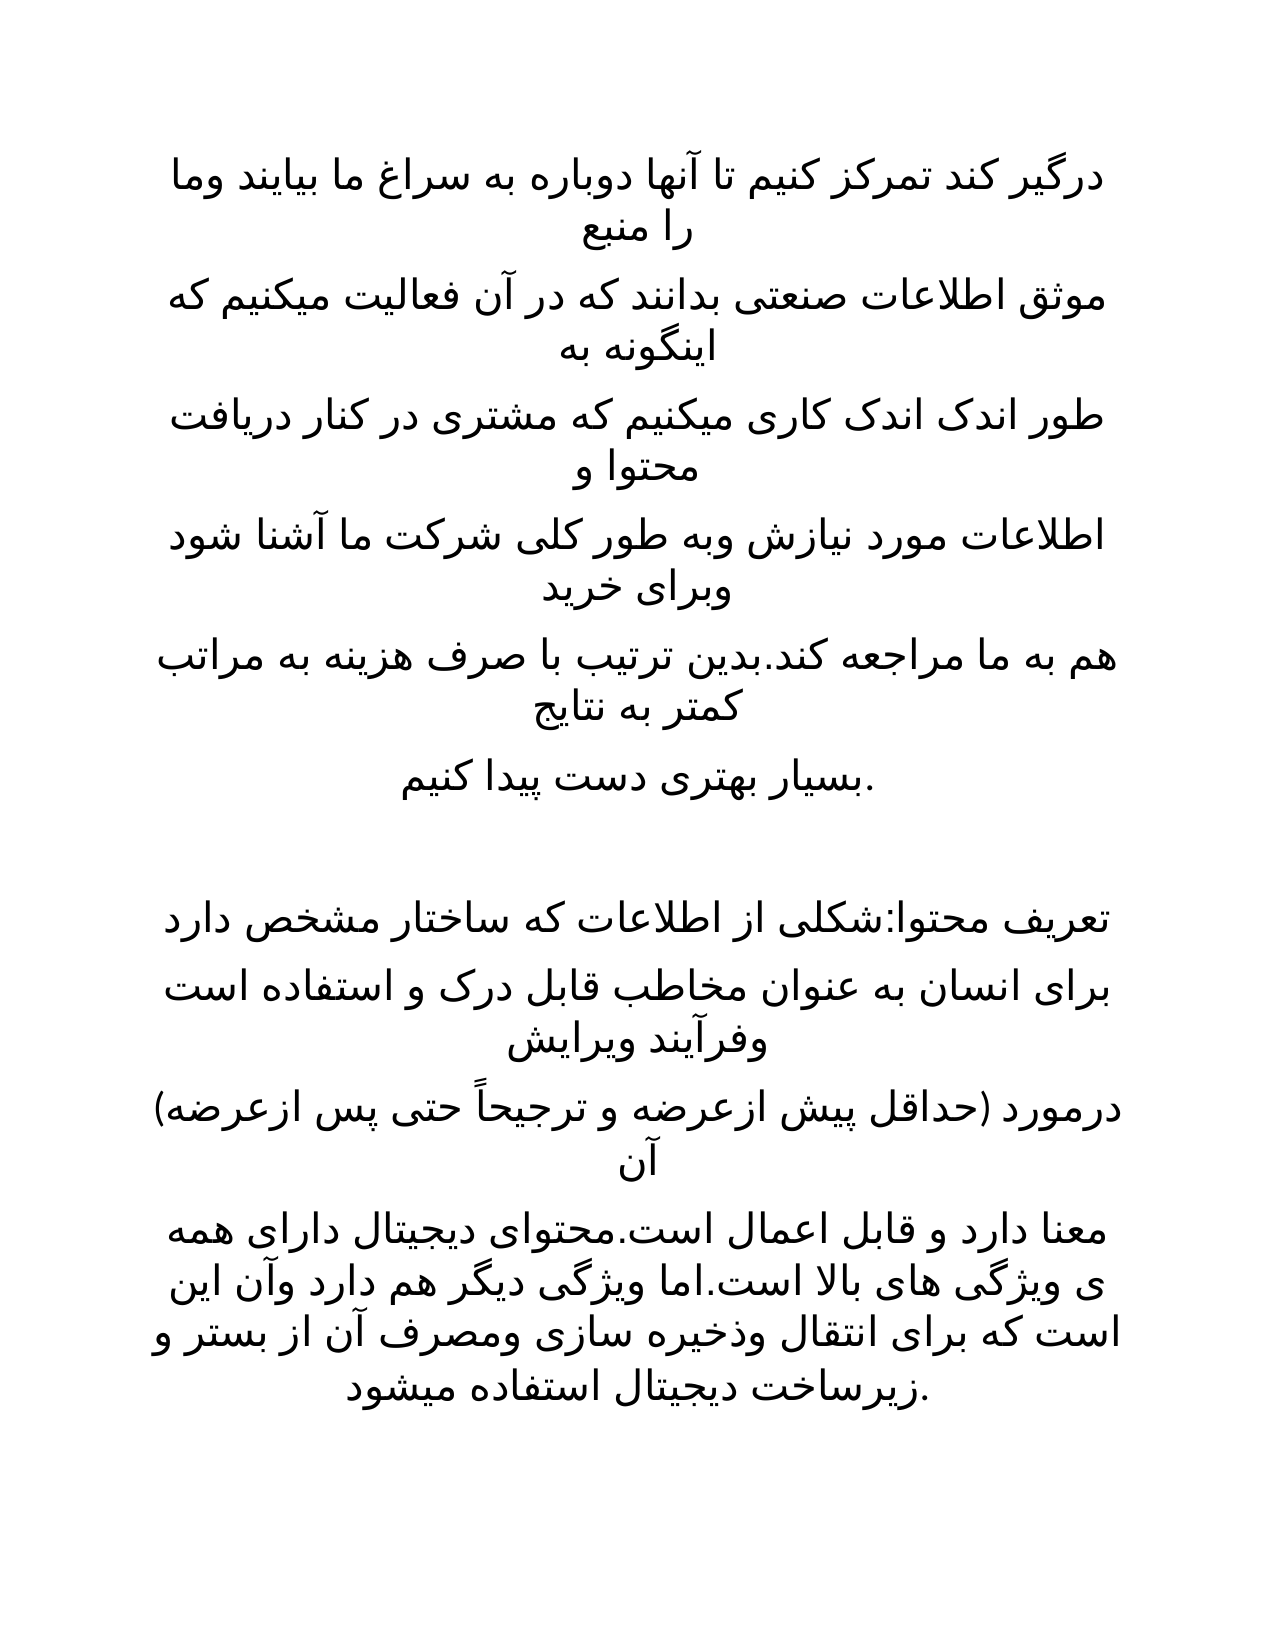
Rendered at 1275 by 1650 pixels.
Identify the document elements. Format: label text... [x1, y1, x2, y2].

text معنا دارد و قابل اعمال است.محتوای دیجیتال دارای همه ی ویژگی های بالا است.اما ویژگی دیگر هم دارد وآن این است که برای انتقال وذخیره سازی ومصرف آن از بستر و زیرساخت دیجیتال استفاده میشود. [150, 1204, 1125, 1411]
text بسیار بهتری دست پیدا کنیم. [150, 750, 1125, 801]
text برای انسان به عنوان مخاطب قابل درک و استفاده است وفرآیند ویرایش [150, 961, 1125, 1061]
text طور اندک اندک کاری میکنیم که مشتری در کنار دریافت محتوا و [150, 390, 1125, 489]
text (حداقل پیش ازعرضه و ترجیحاً حتی پس ازعرضه) درمورد آن [150, 1081, 1125, 1184]
text تعریف محتوا:شکلی از اطلاعات که ساختار مشخص دارد [150, 893, 1125, 941]
text موثق اطلاعات صنعتی بدانند که در آن فعالیت میکنیم که اینگونه به [150, 270, 1125, 369]
text درگیر کند تمرکز کنیم تا آنها دوباره به سراغ ما بیایند وما را منبع [150, 150, 1125, 249]
text هم به ما مراجعه کند.بدین ترتیب با صرف هزینه به مراتب کمتر به نتایج [150, 630, 1125, 729]
text اطلاعات مورد نیازش وبه طور کلی شرکت ما آشنا شود وبرای خرید [150, 510, 1125, 609]
